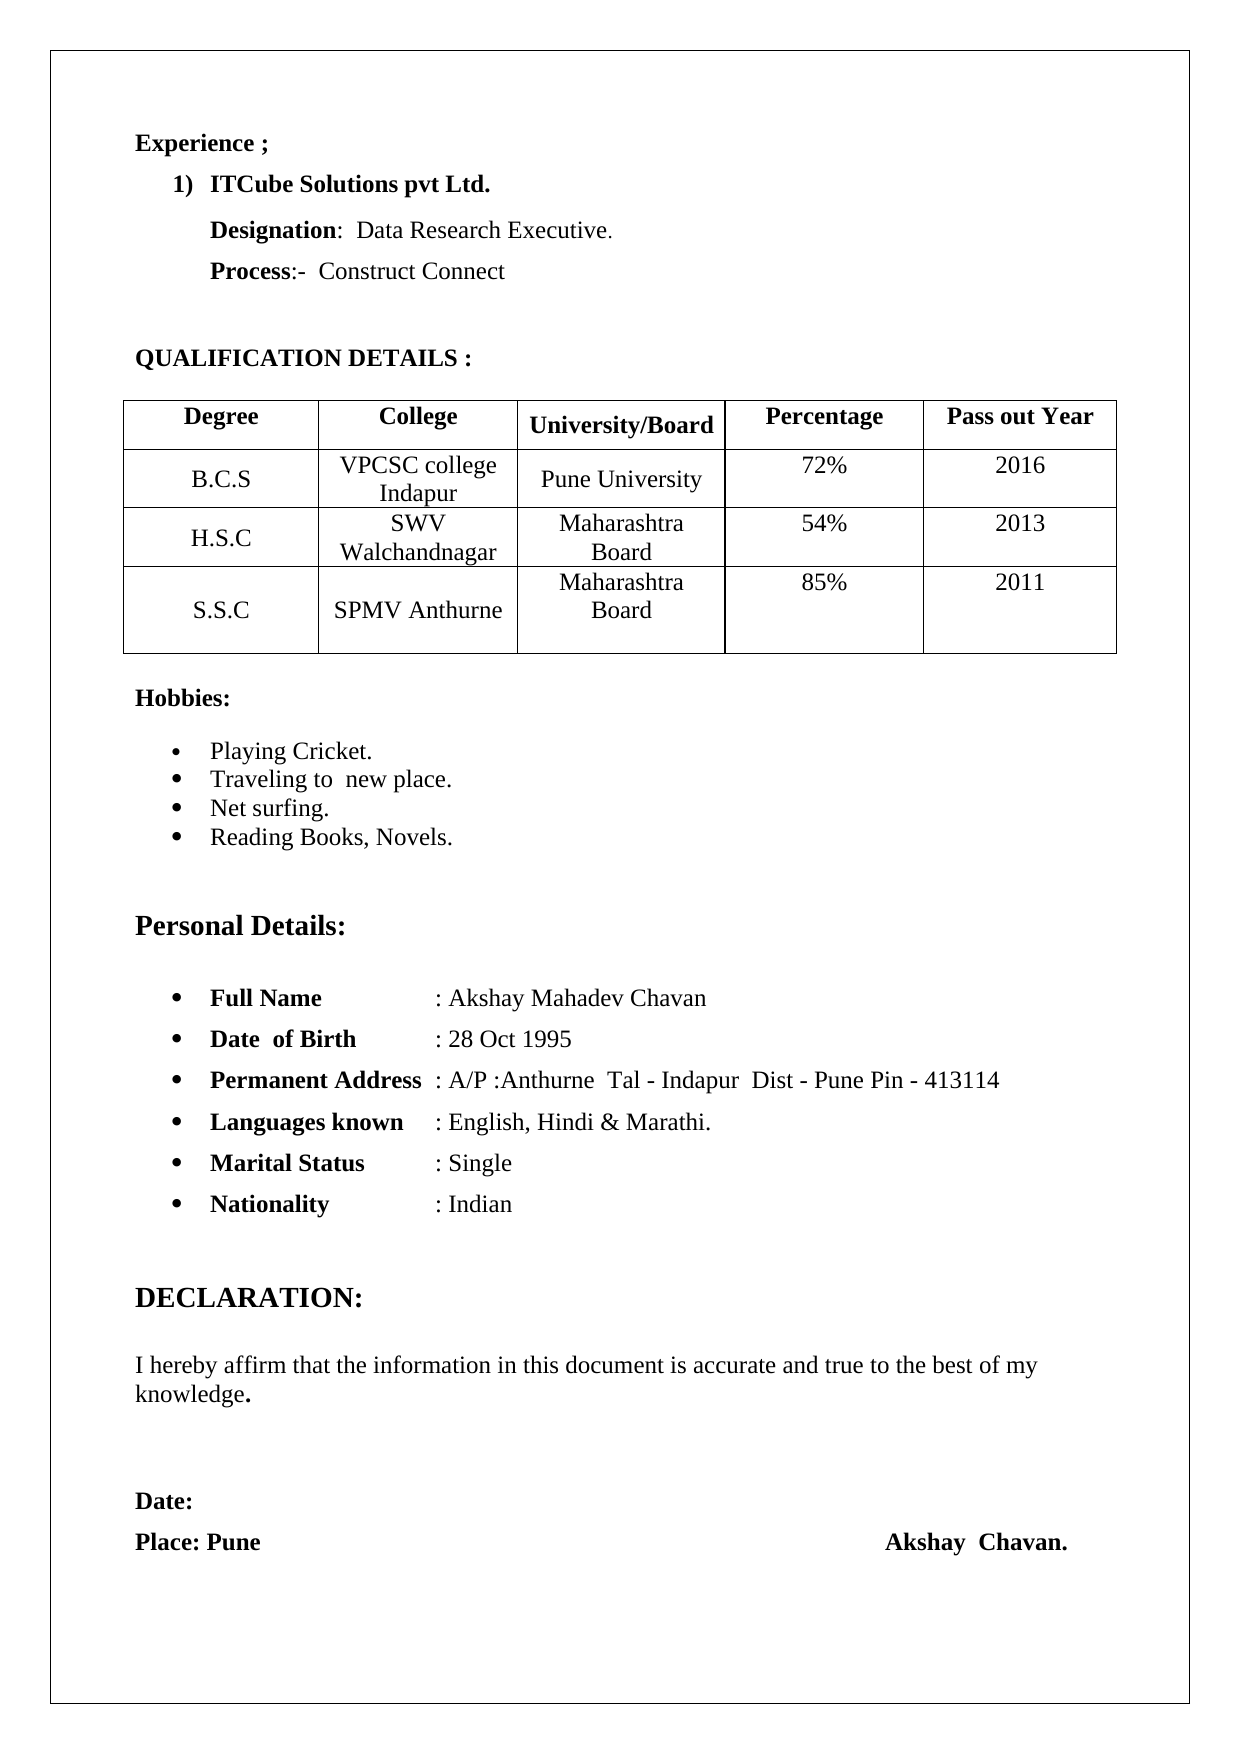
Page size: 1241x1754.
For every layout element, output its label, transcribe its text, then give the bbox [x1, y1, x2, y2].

table_header College [319, 401, 517, 449]
table_cell Maharashtra Board [518, 508, 724, 566]
text Hobbies: [135, 683, 1105, 712]
table_cell Pune University [518, 450, 724, 507]
list Traveling to new place. [172, 764, 1105, 793]
table_cell Maharashtra Board [518, 567, 724, 653]
list Net surfing. [172, 793, 1105, 822]
text Process:- Construct Connect [135, 256, 1105, 285]
text I hereby affirm that the information in this document is accurate and true to the best of my knowledge. [135, 1350, 1105, 1408]
list Nationality : Indian [172, 1189, 1105, 1218]
list Reading Books, Novels. [172, 822, 1105, 851]
table_cell S.S.C [124, 567, 318, 653]
text Experience ; [135, 128, 1105, 157]
table_cell SPMV Anthurne [319, 567, 517, 653]
list Full Name : Akshay Mahadev Chavan [172, 983, 1105, 1012]
table_cell 2016 [924, 450, 1116, 507]
text Place: Pune Akshay Chavan. [135, 1527, 1105, 1556]
text Personal Details: [135, 908, 1105, 942]
text Date: [135, 1486, 1105, 1514]
list Permanent Address : A/P :Anthurne Tal - Indapur Dist - Pune Pin - 413114 [172, 1066, 1105, 1094]
text Designation: Data Research Executive. [172, 215, 1105, 244]
table_header Percentage [726, 401, 923, 449]
list Languages known : English, Hindi & Marathi. [172, 1107, 1105, 1136]
table_cell VPCSC college Indapur [319, 450, 517, 507]
table_cell 54% [726, 508, 923, 566]
list Date of Birth : 28 Oct 1995 [172, 1024, 1105, 1053]
table_cell H.S.C [124, 508, 318, 566]
table_cell 2011 [924, 567, 1116, 653]
table_header Pass out Year [924, 401, 1116, 449]
table_cell 2013 [924, 508, 1116, 566]
table_cell SWV Walchandnagar [319, 508, 517, 566]
text QUALIFICATION DETAILS : [135, 343, 1105, 371]
list Playing Cricket. [172, 736, 1105, 764]
list ITCube Solutions pvt Ltd. [172, 169, 1105, 198]
table_cell 72% [726, 450, 923, 507]
table_header Degree [124, 401, 318, 449]
table_cell 85% [726, 567, 923, 653]
table_header University/Board [518, 401, 724, 449]
list Marital Status : Single [172, 1148, 1105, 1177]
text DECLARATION: [135, 1280, 1105, 1314]
table_cell B.C.S [124, 450, 318, 507]
